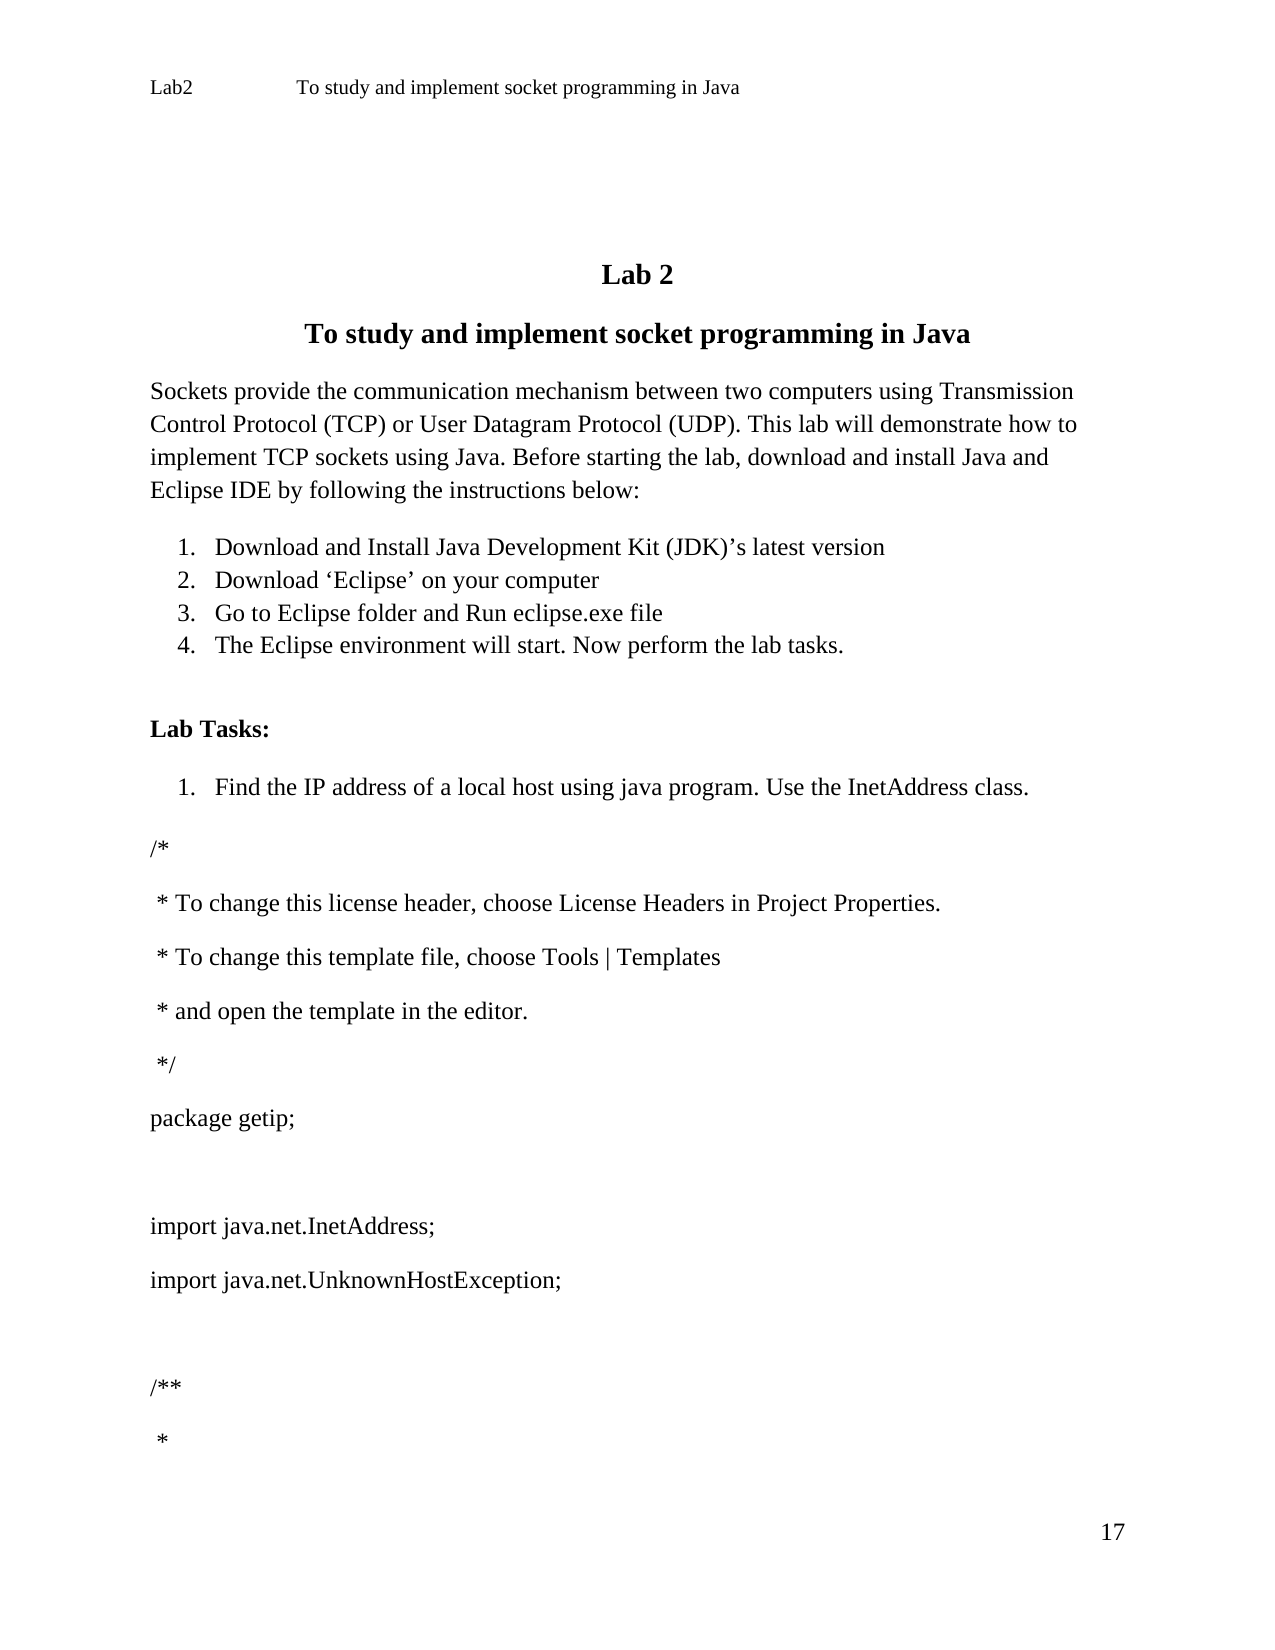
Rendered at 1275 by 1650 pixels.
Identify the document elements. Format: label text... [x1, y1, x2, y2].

list Download ‘Eclipse’ on your computer [177, 562, 1128, 595]
text import java.net.UnknownHostException; [150, 1265, 1125, 1294]
text Sockets provide the communication mechanism between two computers using Transmission Control Protocol (TCP) or User Datagram Protocol (UDP). This lab will demonstrate how to implement TCP sockets using Java. Before starting the lab, download and install Java and Eclipse IDE by following the instructions below: [150, 376, 1125, 503]
list Go to Eclipse folder and Run eclipse.exe file [177, 595, 1128, 628]
list The Eclipse environment will start. Now perform the lab tasks. [177, 628, 1128, 660]
text /** [150, 1373, 1125, 1402]
text import java.net.InetAddress; [150, 1211, 1125, 1240]
text /* [150, 834, 1125, 863]
text * To change this template file, choose Tools | Templates [150, 942, 1125, 971]
text Lab Tasks: [150, 714, 1125, 743]
text * To change this license header, choose License Headers in Project Properties. [150, 888, 1125, 917]
list Download and Install Java Development Kit (JDK)’s latest version [177, 529, 1128, 562]
text * [150, 1427, 1125, 1455]
text To study and implement socket programming in Java [150, 316, 1125, 350]
text package getip; [150, 1103, 1125, 1132]
list Find the IP address of a local host using java program. Use the InetAddress class. [177, 769, 1128, 801]
text */ [150, 1050, 1125, 1078]
text Lab 2 [150, 257, 1125, 291]
text * and open the template in the editor. [150, 996, 1125, 1024]
